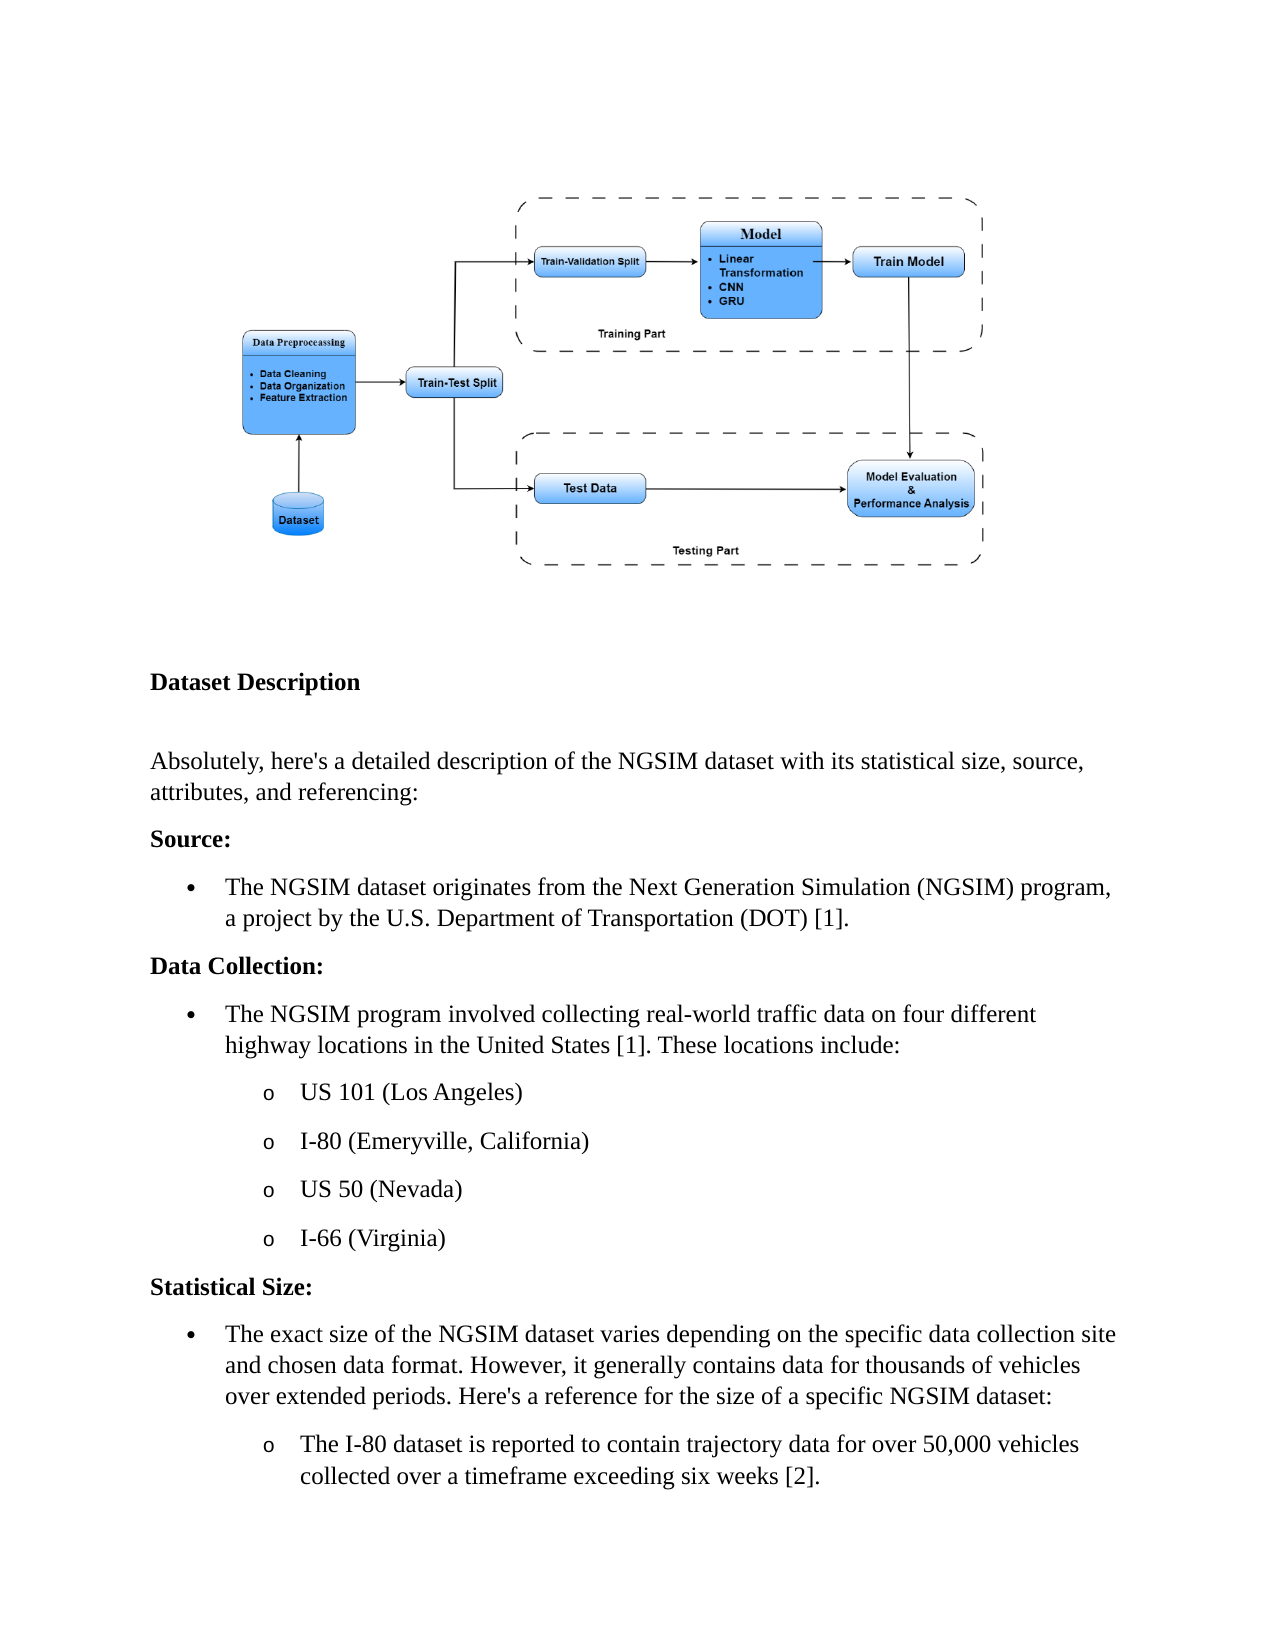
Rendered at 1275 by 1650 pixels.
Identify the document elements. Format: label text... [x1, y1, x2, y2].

text Data Collection: [150, 951, 1125, 980]
list The I-80 dataset is reported to contain trajectory data for over 50,000 vehicles collected over a timeframe exceeding six weeks [2]. [262, 1429, 1125, 1490]
list The NGSIM dataset originates from the Next Generation Simulation (NGSIM) program, a project by the U.S. Department of Transportation (DOT) [1]. [187, 872, 1125, 932]
text Absolutely, here's a detailed description of the NGSIM dataset with its statistical size, source, attributes, and referencing: [150, 715, 1125, 806]
list US 50 (Nevada) [262, 1174, 1125, 1204]
list The NGSIM program involved collecting real-world traffic data on four different highway locations in the United States [1]. These locations include: [187, 999, 1125, 1058]
text Source: [150, 824, 1125, 853]
text Dataset Description [150, 667, 1125, 696]
list I-66 (Virginia) [262, 1223, 1125, 1253]
list I-80 (Emeryville, California) [262, 1126, 1125, 1156]
text Statistical Size: [150, 1272, 1125, 1300]
list US 101 (Los Angeles) [262, 1077, 1125, 1107]
picture [150, 150, 1125, 617]
